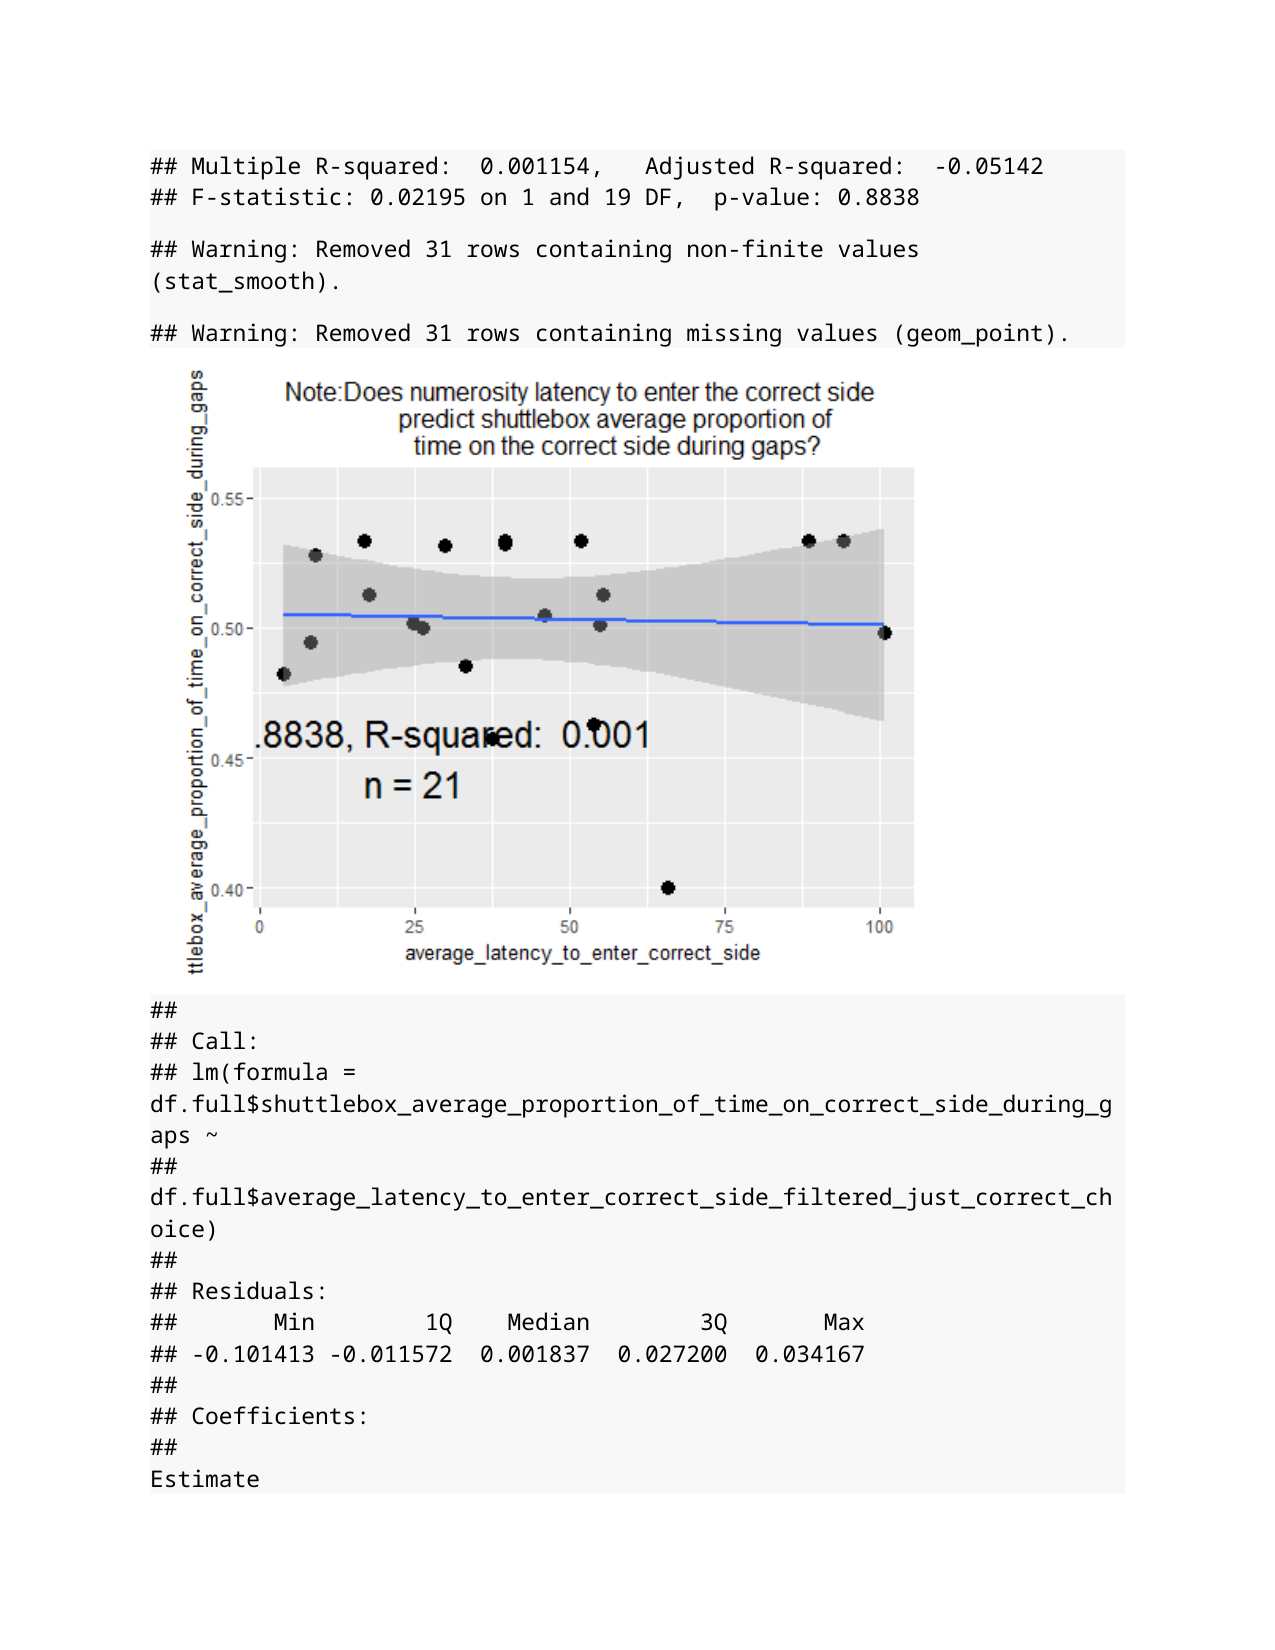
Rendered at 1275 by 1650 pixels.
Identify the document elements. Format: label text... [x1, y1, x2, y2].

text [150, 150, 1125, 212]
text ## Warning: Removed 31 rows containing missing values (geom_point). [150, 317, 1125, 348]
picture [168, 368, 927, 976]
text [150, 994, 1125, 1494]
text ## Warning: Removed 31 rows containing non-finite values (stat_smooth). [150, 233, 1125, 296]
